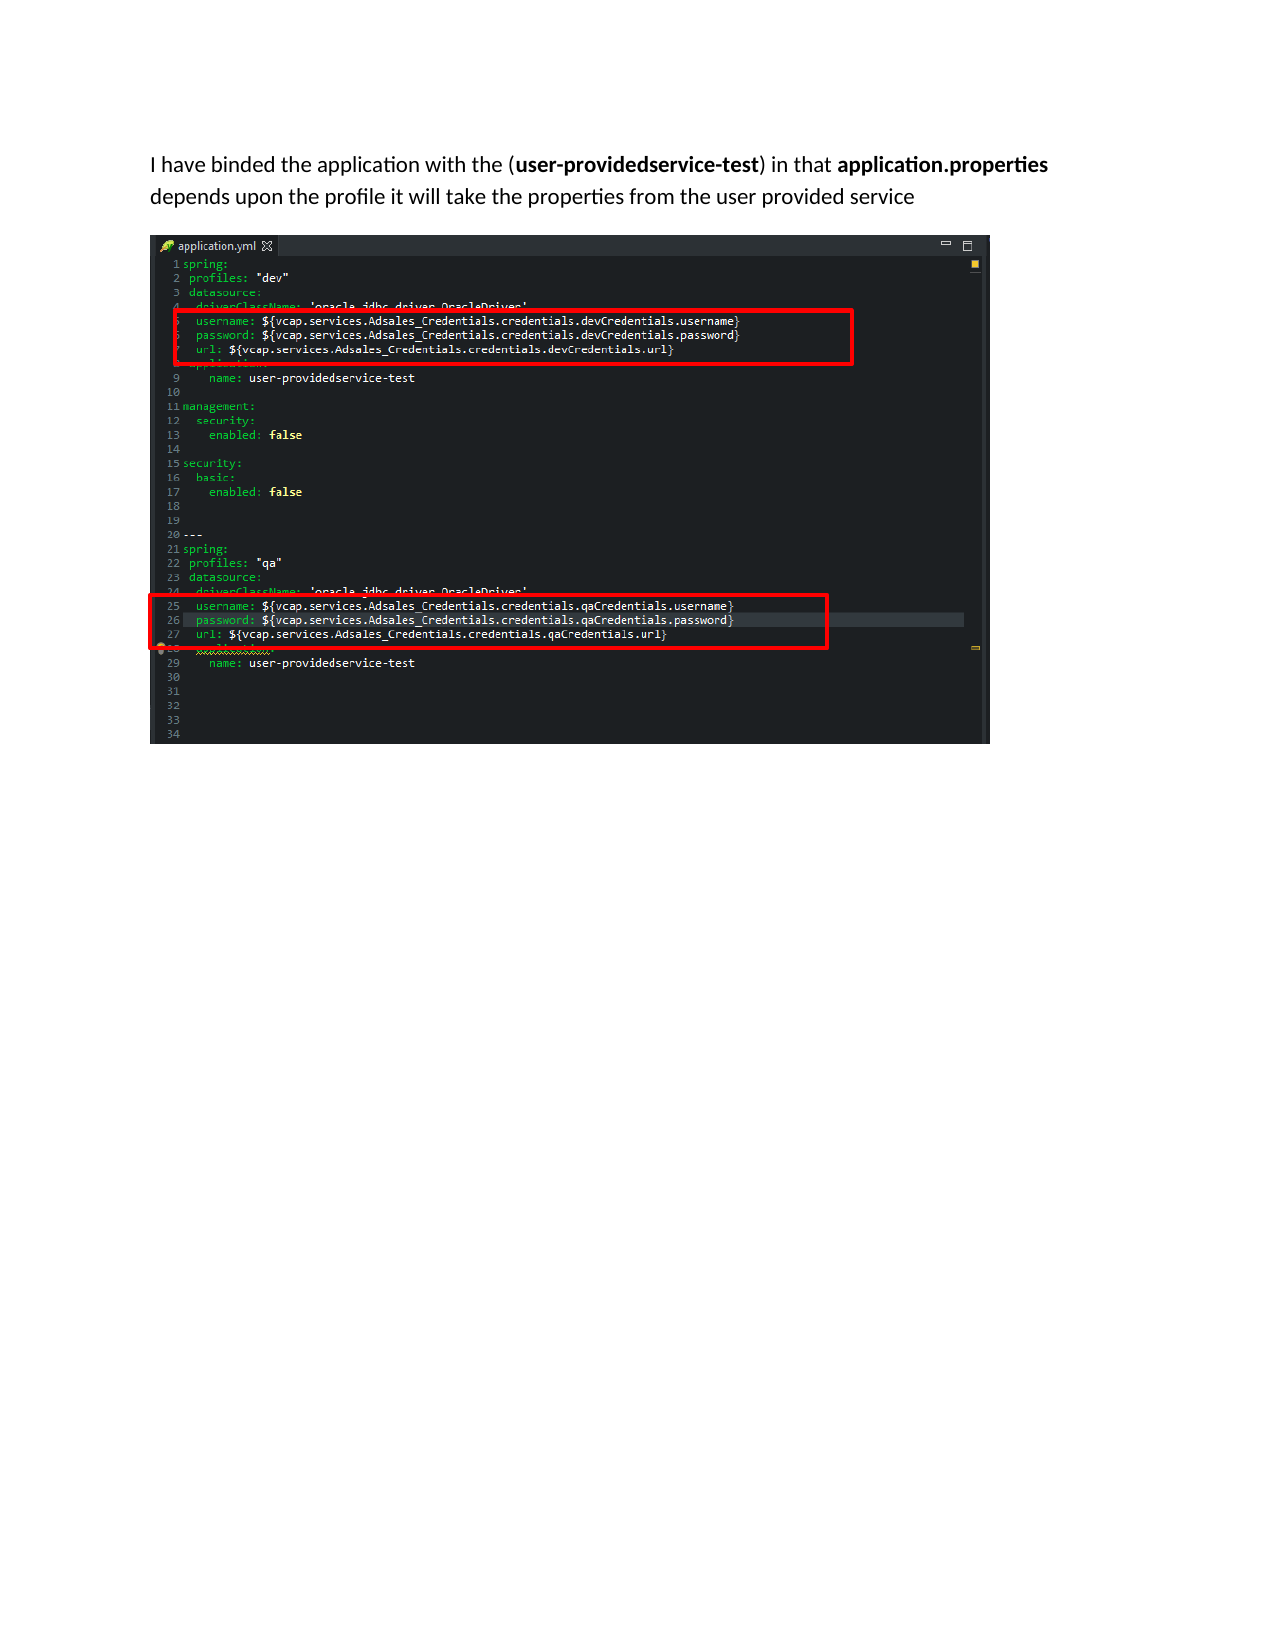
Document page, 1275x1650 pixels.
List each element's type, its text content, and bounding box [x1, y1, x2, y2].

picture [152, 597, 825, 646]
picture [150, 235, 990, 744]
text I have binded the application with the (user-providedservice-test) in that application.properties depends upon the profile it will take the properties from the user provided service [150, 150, 1125, 210]
